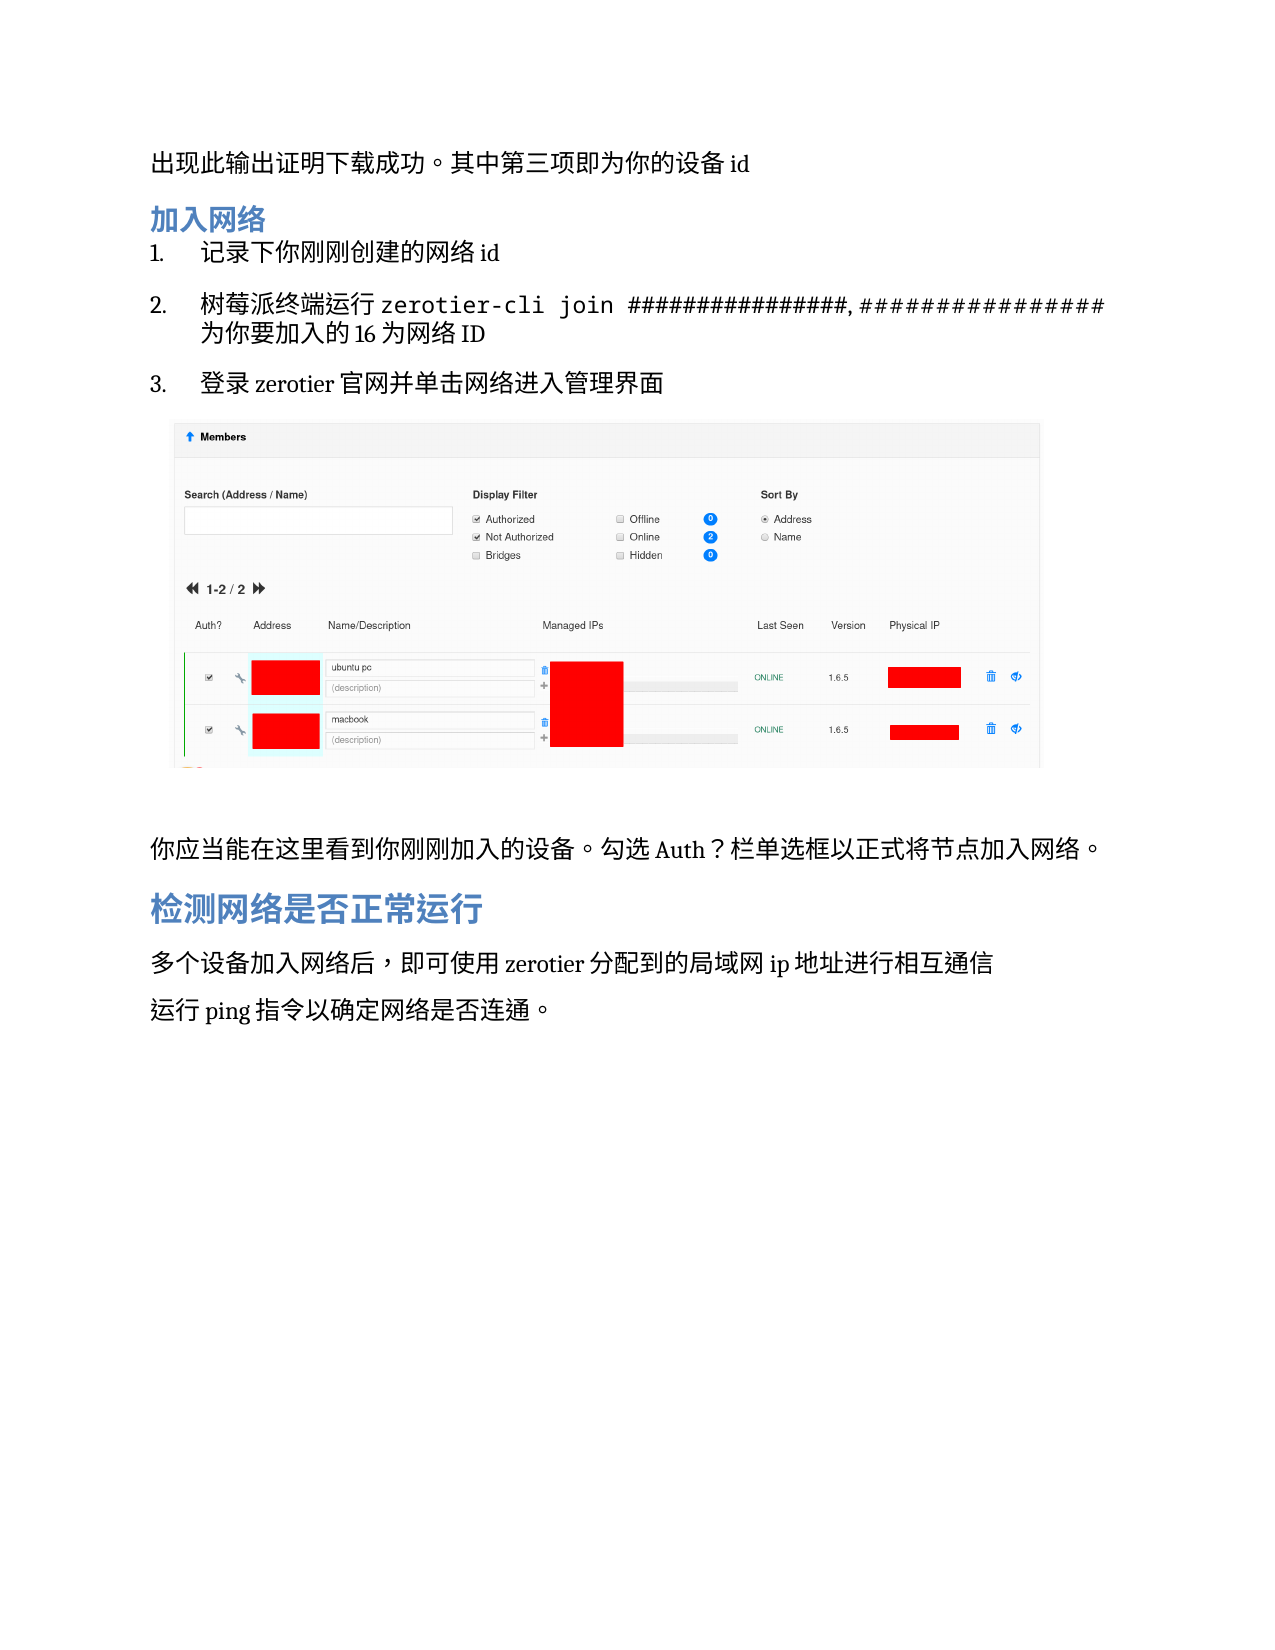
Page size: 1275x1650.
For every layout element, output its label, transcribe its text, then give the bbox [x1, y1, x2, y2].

picture [168, 419, 1044, 768]
subtitle 加入网络 [150, 199, 1125, 239]
list 记录下你刚刚创建的网络id [150, 239, 1125, 268]
text 你应当能在这里看到你刚刚加入的设备。勾选Auth？栏单选框以正式将节点加入网络。 [150, 836, 1125, 864]
text 出现此输出证明下载成功。其中第三项即为你的设备id [150, 150, 1125, 179]
list 树莓派终端运行zerotier-cli join ################, ################为你要加入的16为网络ID [150, 289, 1125, 349]
subtitle 检测网络是否正常运行 [150, 885, 1125, 931]
list 登录zerotier官网并单击网络进入管理界面 [150, 370, 1125, 398]
text 多个设备加入网络后，即可使用zerotier分配到的局域网ip地址进行相互通信 [150, 949, 1125, 978]
text 运行ping指令以确定网络是否连通。 [150, 997, 1125, 1026]
